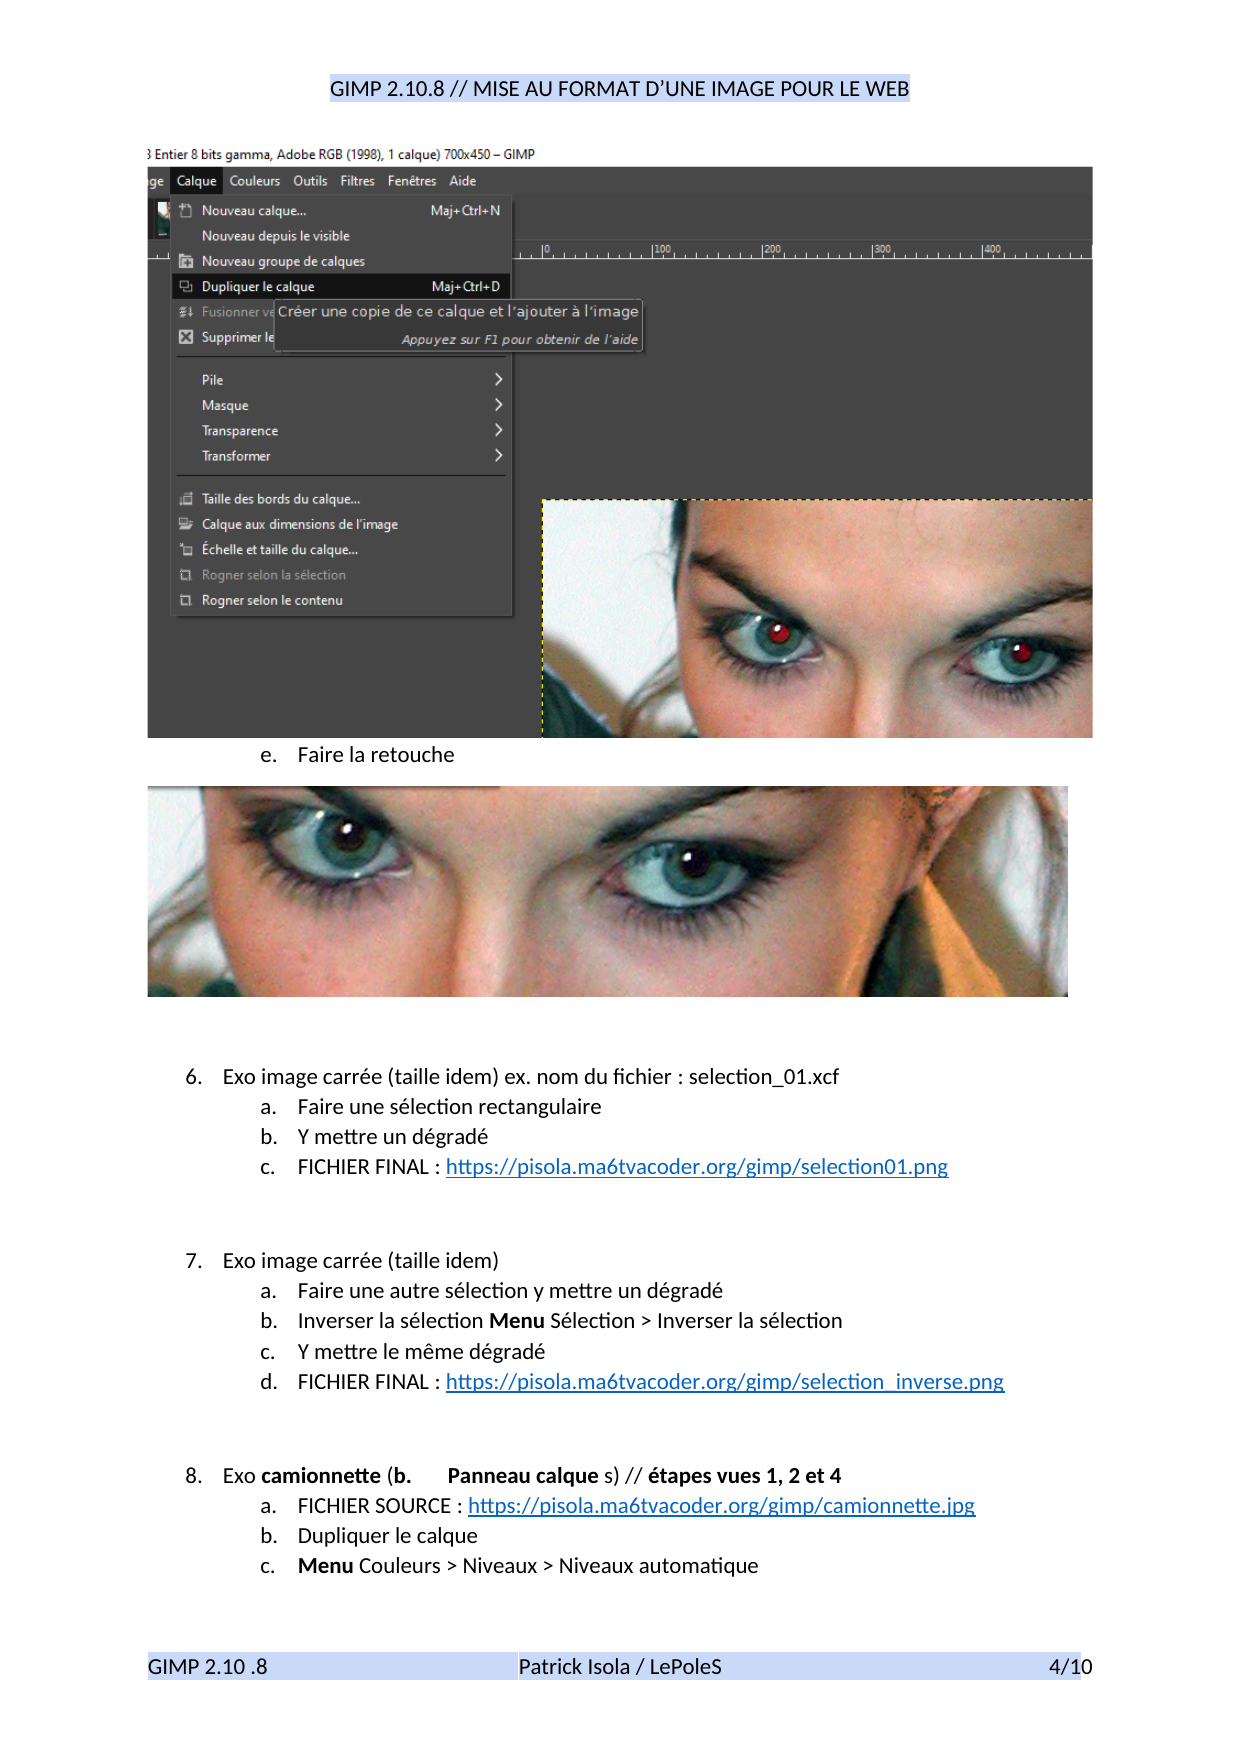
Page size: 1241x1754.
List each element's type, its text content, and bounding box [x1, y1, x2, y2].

list Exo image carrée (taille idem) [185, 1246, 1093, 1274]
list FICHIER FINAL : https://pisola.ma6tvacoder.org/gimp/selection01.png [260, 1152, 1093, 1181]
list Menu Couleurs > Niveaux > Niveaux automatique [260, 1551, 1093, 1579]
list Y mettre le même dégradé [260, 1337, 1093, 1365]
list Exo image carrée (taille idem) ex. nom du fichier : selection_01.xcf [185, 1062, 1093, 1090]
list Faire une sélection rectangulaire [260, 1092, 1093, 1120]
list Inverser la sélection Menu Sélection > Inverser la sélection [260, 1307, 1093, 1335]
list FICHIER FINAL : https://pisola.ma6tvacoder.org/gimp/selection_inverse.png [260, 1367, 1093, 1395]
list Dupliquer le calque [260, 1521, 1093, 1549]
list Y mettre un dégradé [260, 1122, 1093, 1150]
picture [147, 786, 1068, 997]
picture [147, 147, 1093, 738]
list Faire la retouche [260, 740, 1093, 768]
list Exo camionnette (b. Panneau calque s) // étapes vues 1, 2 et 4 [185, 1461, 1093, 1489]
list FICHIER SOURCE : https://pisola.ma6tvacoder.org/gimp/camionnette.jpg [260, 1491, 1093, 1519]
list Faire une autre sélection y mettre un dégradé [260, 1276, 1093, 1304]
